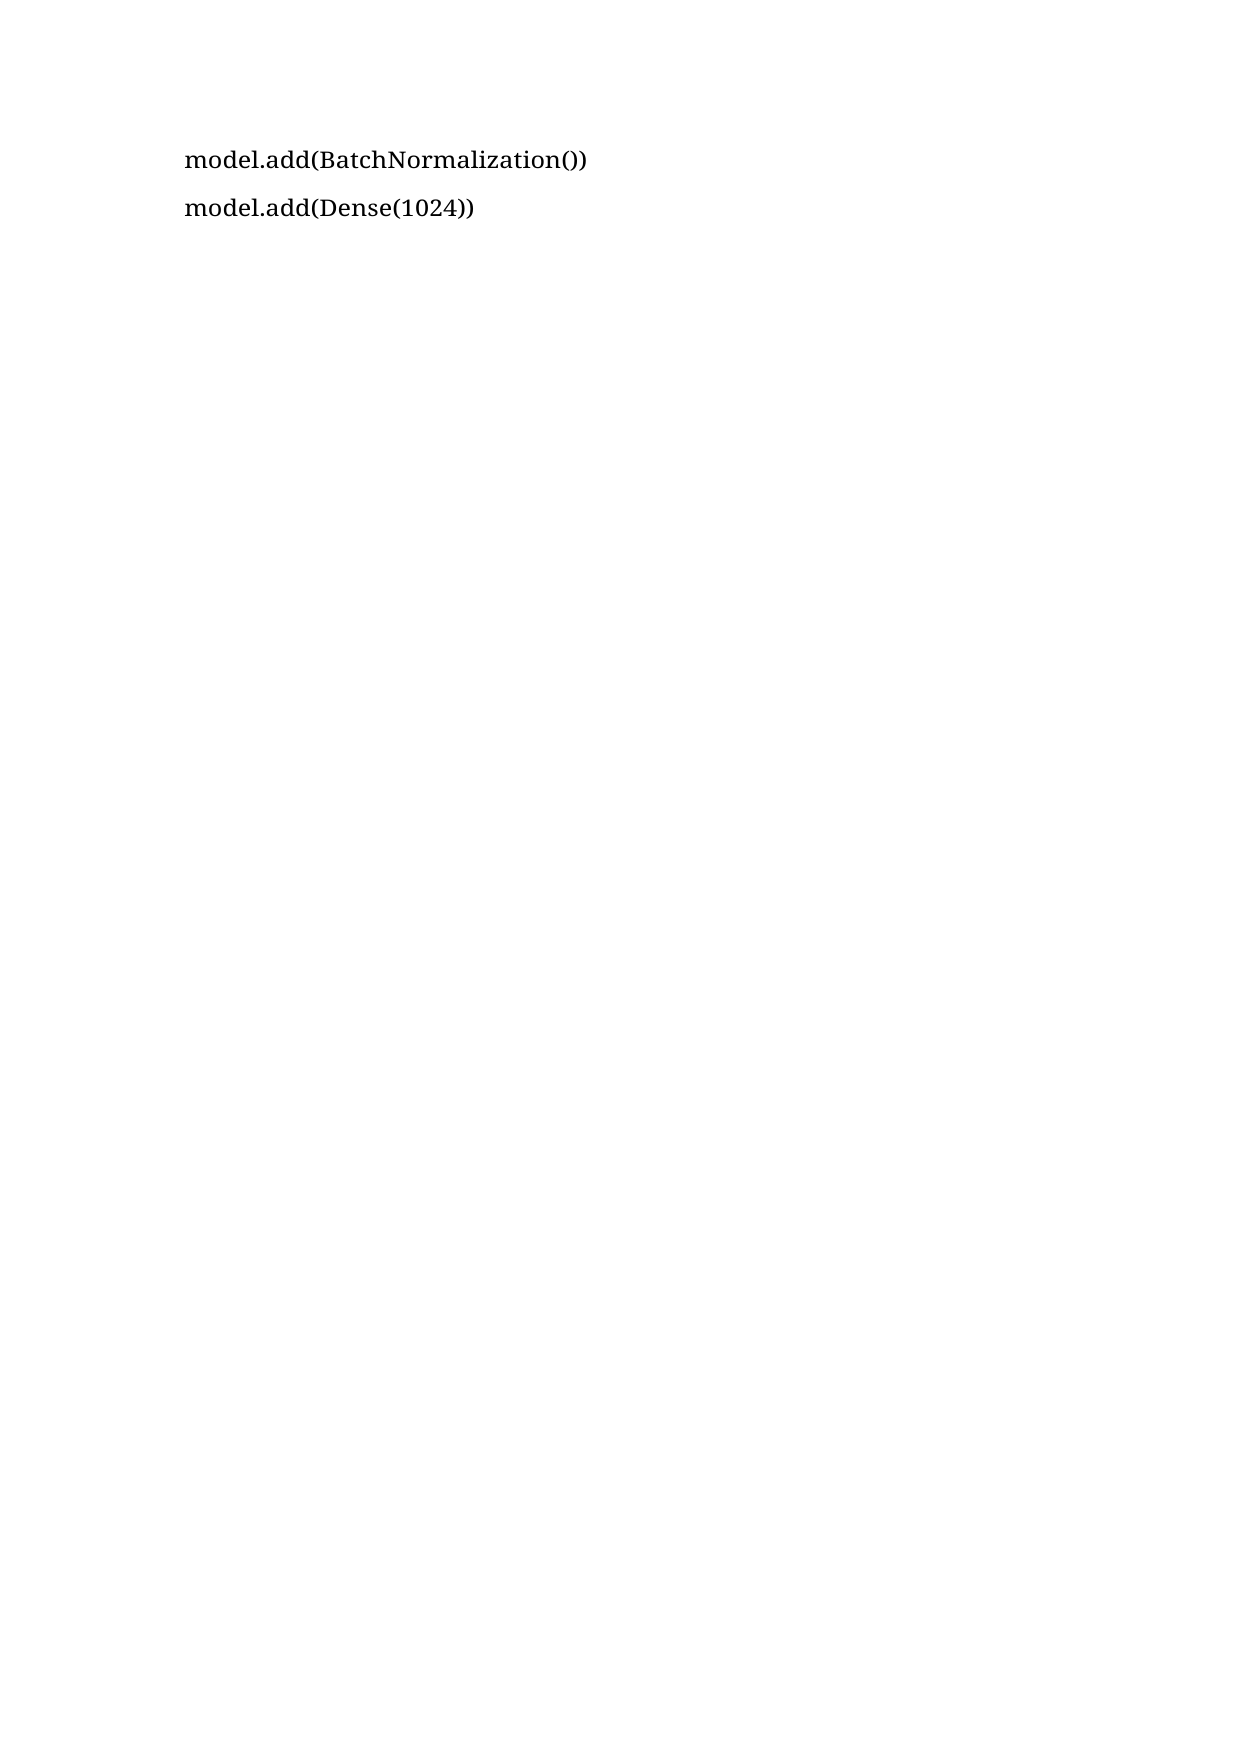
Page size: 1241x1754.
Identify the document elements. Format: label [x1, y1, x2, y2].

text [184, 144, 668, 223]
